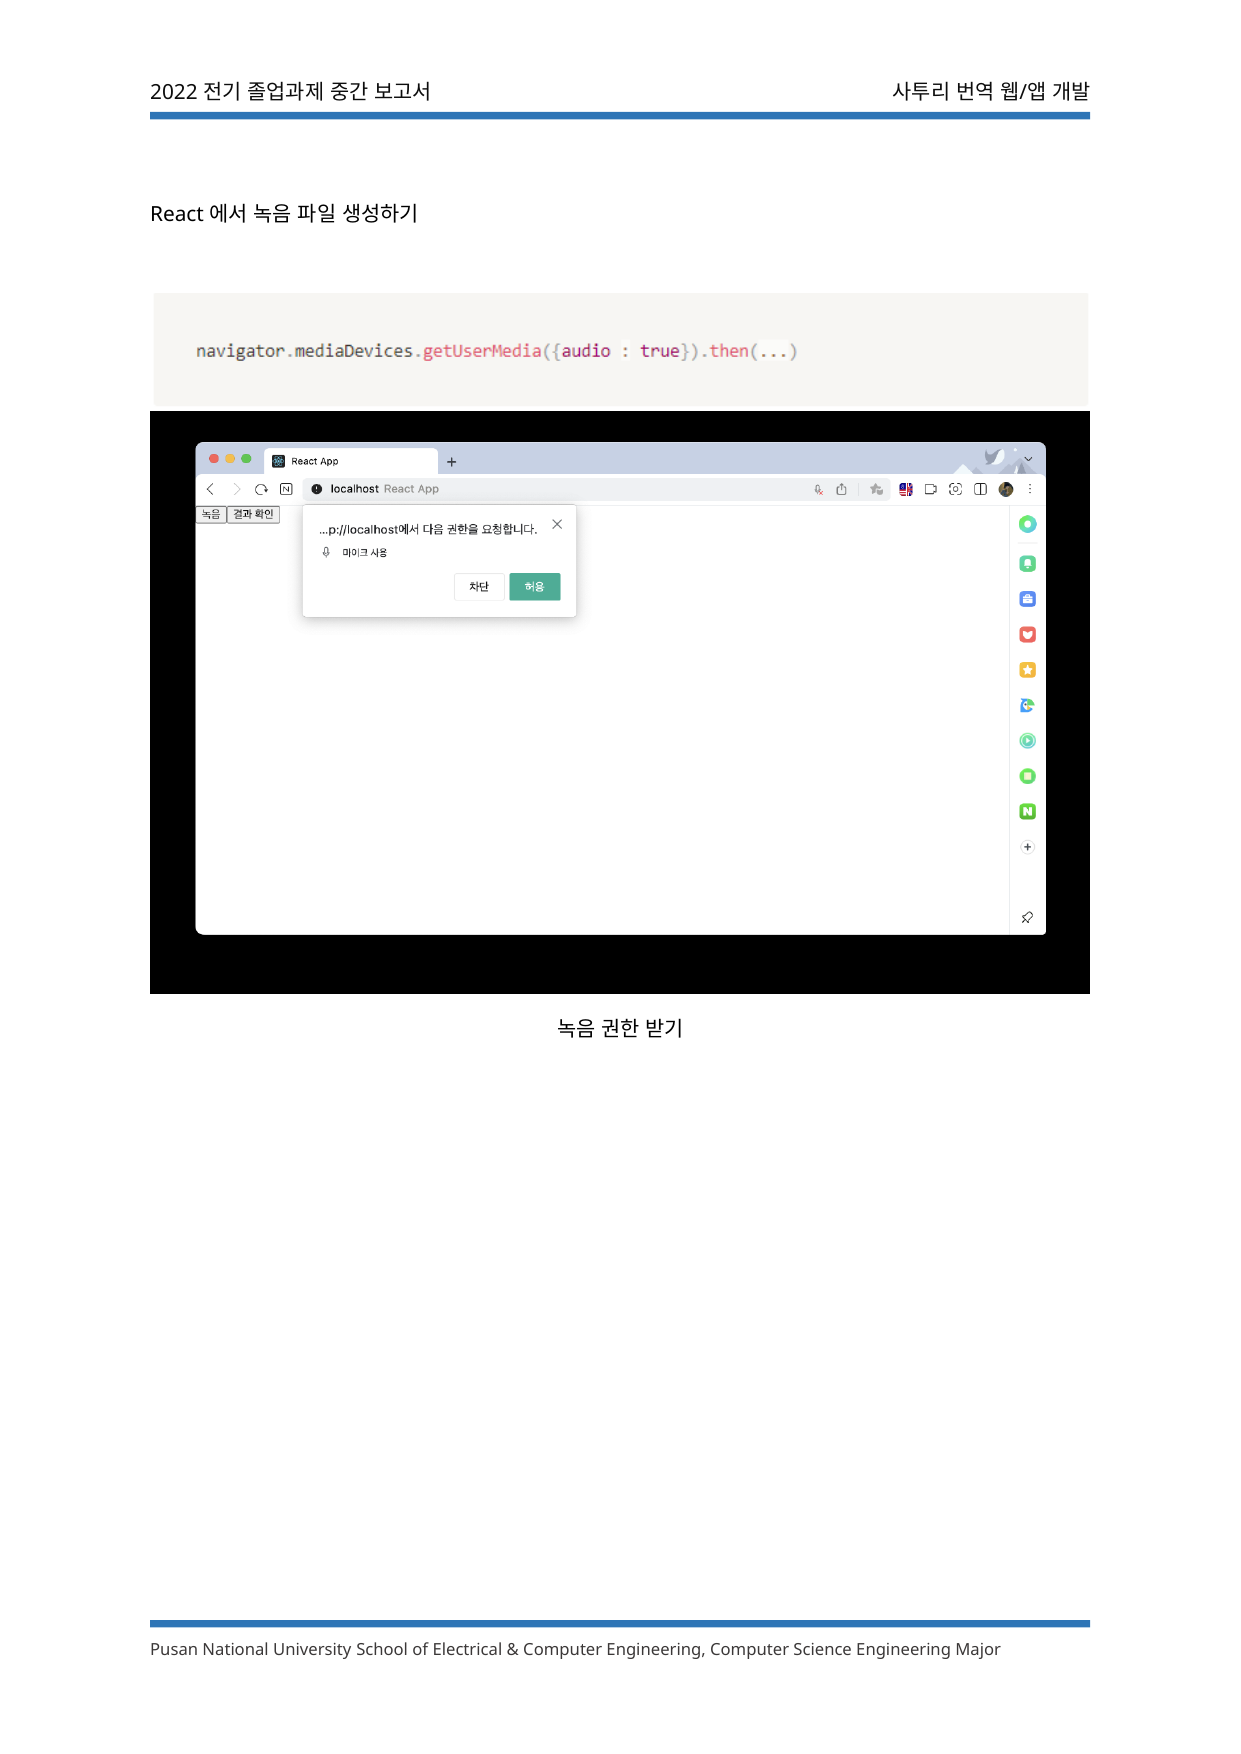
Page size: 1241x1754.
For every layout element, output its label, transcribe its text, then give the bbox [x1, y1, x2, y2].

picture [150, 293, 1090, 409]
text 녹음 권한 받기 [150, 1012, 1090, 1043]
text React 에서 녹음 파일 생성하기 [150, 197, 1090, 228]
picture [150, 411, 1090, 994]
